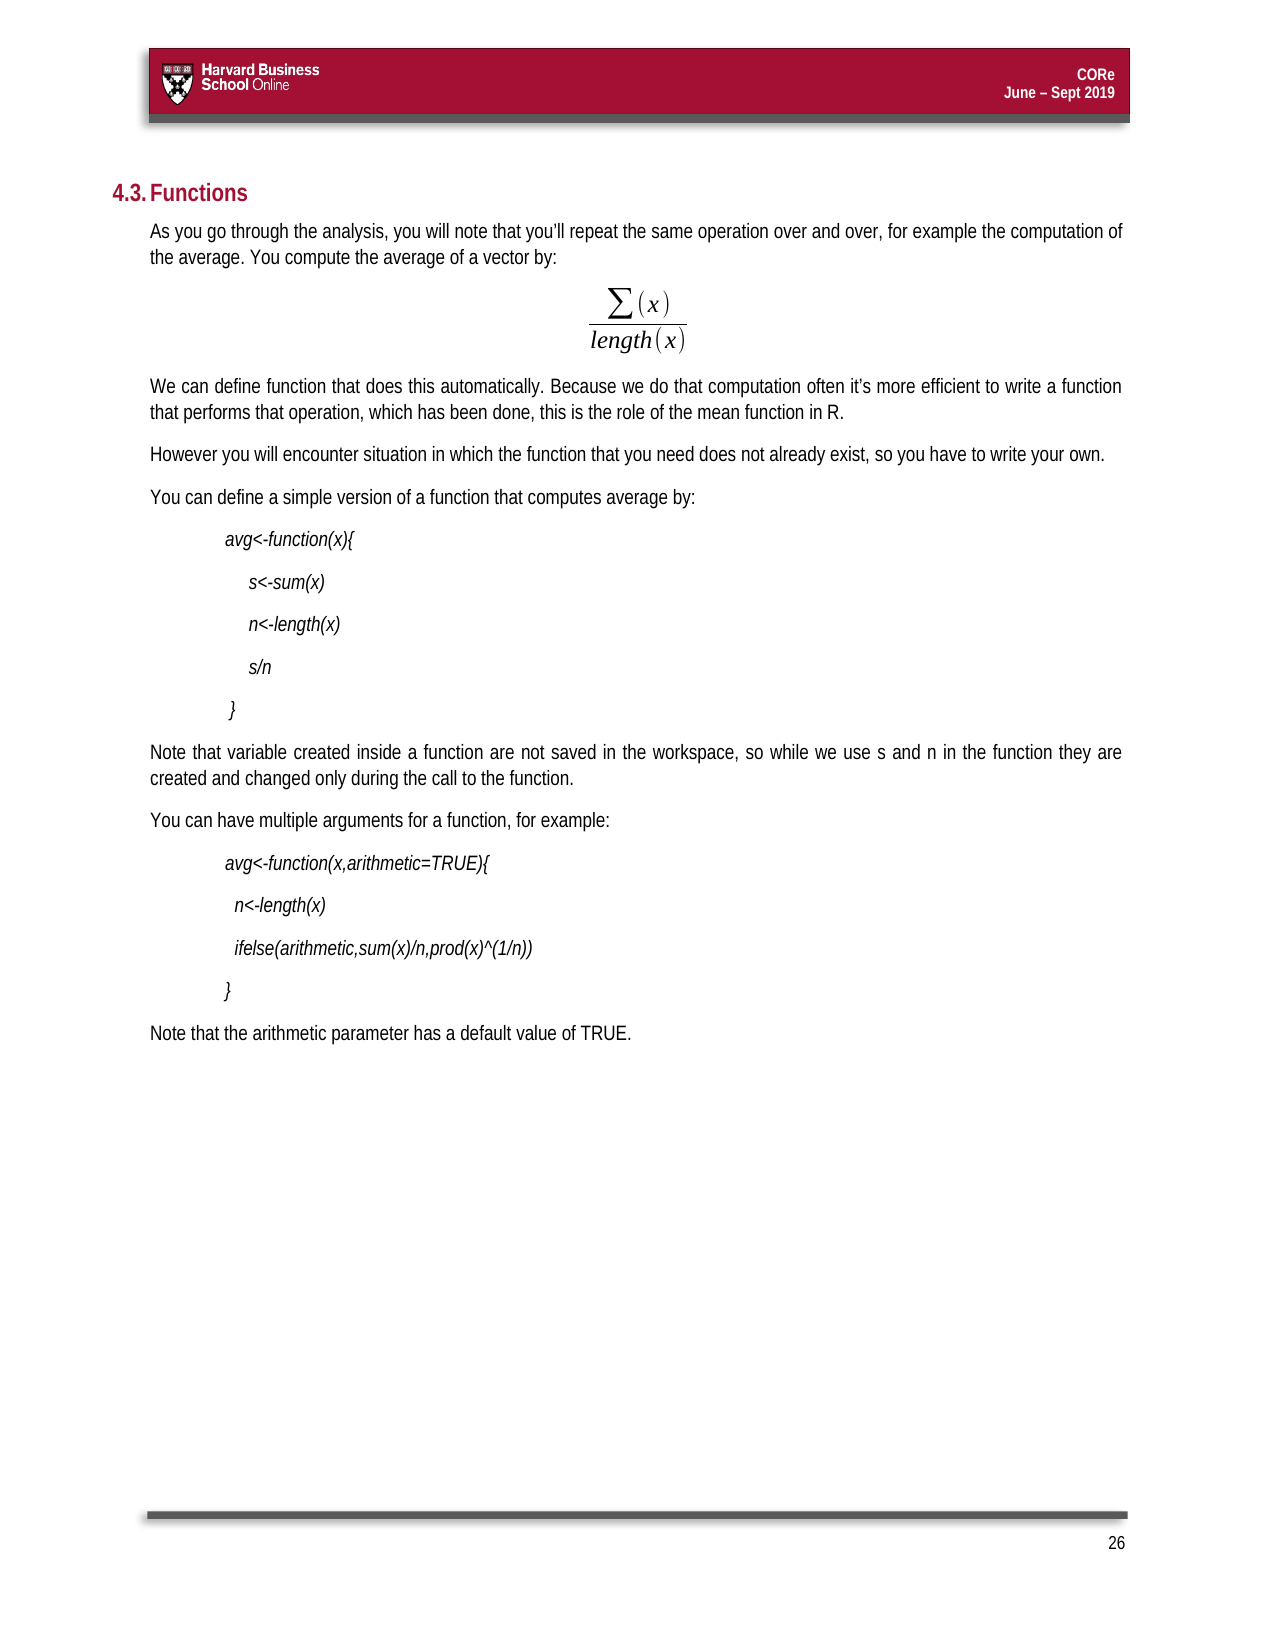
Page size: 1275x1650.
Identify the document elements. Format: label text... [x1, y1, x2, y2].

text Note that the arithmetic parameter has a default value of TRUE. [150, 1021, 1125, 1045]
text } [225, 697, 1125, 721]
text However you will encounter situation in which the function that you need does not already exist, so you have to write your own. [150, 442, 1125, 466]
text You can have multiple arguments for a function, for example: [150, 808, 1125, 832]
text We can define function that does this automatically. Because we do that computation often it’s more efficient to write a function that performs that operation, which has been done, this is the role of the mean function in R. [150, 374, 1125, 424]
text avg<-function(x,arithmetic=TRUE){ [150, 851, 1125, 875]
text s/n [225, 655, 1125, 679]
text Note that variable created inside a function are not saved in the workspace, so while we use s and n in the function they are created and changed only during the call to the function. [150, 740, 1125, 790]
text Functions [112, 178, 1125, 207]
text s<-sum(x) [225, 570, 1125, 594]
text As you go through the analysis, you will note that you’ll repeat the same operation over and over, for example the computation of the average. You compute the average of a vector by: [150, 219, 1125, 269]
picture [162, 63, 320, 105]
text } [225, 978, 1125, 1002]
text n<-length(x) [225, 612, 1125, 636]
text n<-length(x) [225, 893, 1125, 917]
text avg<-function(x){ [150, 527, 1125, 551]
text You can define a simple version of a function that computes average by: [150, 485, 1125, 509]
text ifelse(arithmetic,sum(x)/n,prod(x)^(1/n)) [225, 936, 1125, 960]
